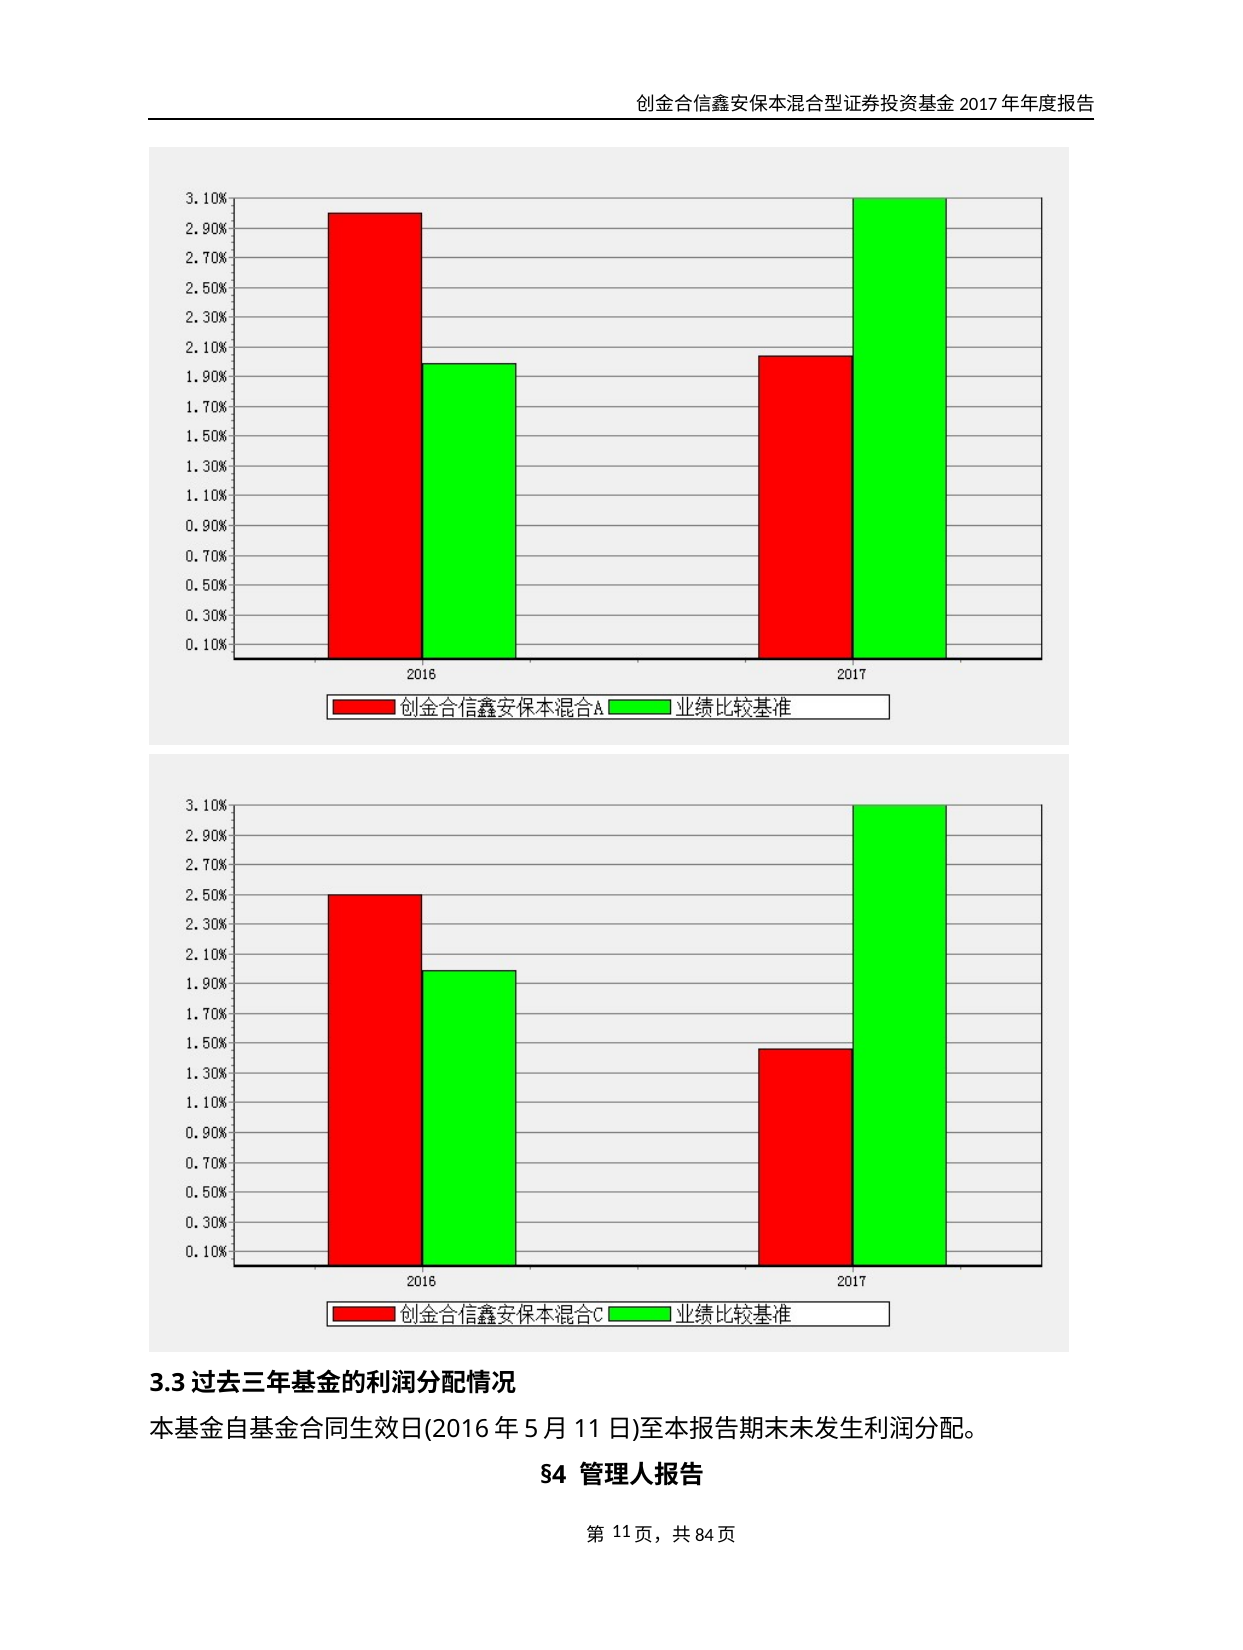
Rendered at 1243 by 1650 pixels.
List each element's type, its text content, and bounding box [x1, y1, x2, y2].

text 3.3 过去三年基金的利润分配情况 [149, 1362, 1094, 1398]
picture [149, 754, 1069, 1352]
text 本基金自基金合同生效日(2016年5月11日)至本报告期末未发生利润分配。 [149, 1408, 1094, 1445]
picture [149, 147, 1069, 745]
text §4 管理人报告 [149, 1455, 1094, 1491]
